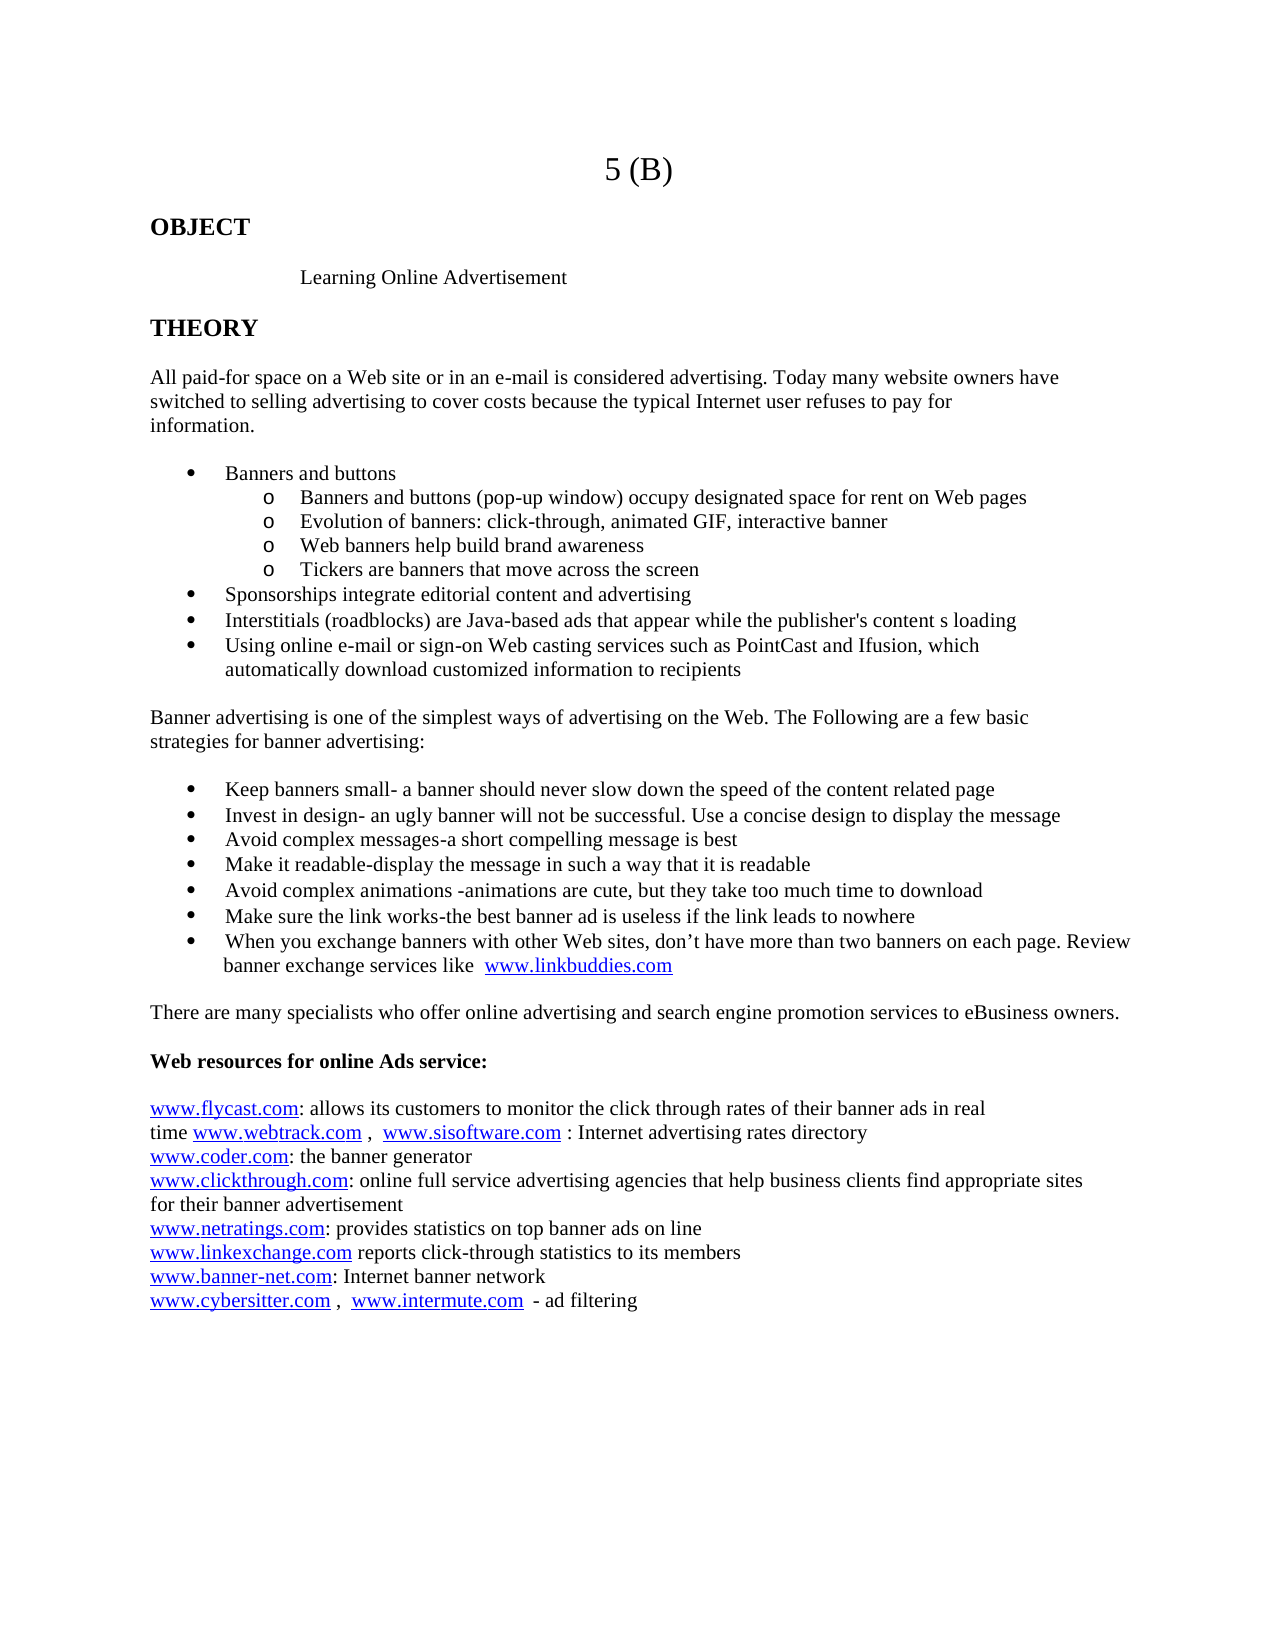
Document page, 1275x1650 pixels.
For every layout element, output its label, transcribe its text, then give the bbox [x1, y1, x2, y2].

text banner exchange services like www.linkbuddies.com [221, 952, 674, 976]
text  Avoid complex animations -animations are cute, but they take too much time to download [187, 876, 1139, 901]
text  Interstitials (roadblocks) are Java-based ads that appear while the publisher's content s loading [187, 606, 1139, 632]
text Banner advertising is one of the simplest ways of advertising on the Web. The Following are a few basic strategies for banner advertising: [150, 705, 1112, 753]
text www.clickthrough.com: online full service advertising agencies that help business clients find appropriate sites for their banner advertisement [150, 1168, 1111, 1216]
text  When you exchange banners with other Web sites, don’t have more than two banners on each page. Review [187, 927, 1139, 952]
text 5 (B) [533, 149, 744, 188]
text  Keep banners small- a banner should never slow down the speed of the content related page [187, 777, 1139, 801]
text OBJECT [150, 212, 1139, 240]
text THEORY [150, 313, 1139, 341]
text www.netratings.com: provides statistics on top banner ads on line www.linkexchange.com reports click-through statistics to its members www.banner-net.com: Internet banner network [150, 1216, 743, 1288]
text o Banners and buttons (pop-up window) occupy designated space for rent on Web pages [262, 485, 1139, 511]
text  Invest in design- an ugly banner will not be successful. Use a concise design to display the message [187, 801, 1139, 827]
text  Make it readable-display the message in such a way that it is readable [187, 852, 1139, 876]
text There are many specialists who offer online advertising and search engine promotion services to eBusiness owners. [150, 1000, 1139, 1024]
text o Evolution of banners: click-through, animated GIF, interactive banner [262, 511, 1139, 535]
text  Make sure the link works-the best banner ad is useless if the link leads to nowhere [187, 901, 1139, 927]
text All paid-for space on a Web site or in an e-mail is considered advertising. Today many website owners have switched to selling advertising to cover costs because the typical Internet user refuses to pay for information. [150, 365, 1062, 437]
text Learning Online Advertisement [300, 264, 1139, 288]
text o Tickers are banners that move across the screen [262, 559, 1139, 583]
text www.flycast.com: allows its customers to monitor the click through rates of their banner ads in real time www.webtrack.com , www.sisoftware.com : Internet advertising rates directory [150, 1096, 1026, 1144]
text o Web banners help build brand awareness [262, 535, 1139, 559]
text  Banners and buttons [187, 461, 1139, 485]
text www.cybersitter.com , www.intermute.com - ad filtering [150, 1288, 1139, 1312]
text  Using online e-mail or sign-on Web casting services such as PointCast and Ifusion, which automatically download customized information to recipients [187, 633, 1098, 681]
text  Avoid complex messages-a short compelling message is best [187, 827, 1139, 852]
text  Sponsorships integrate editorial content and advertising [187, 583, 1139, 606]
text Web resources for online Ads service: [150, 1049, 1139, 1073]
text www.coder.com: the banner generator [150, 1144, 1139, 1168]
